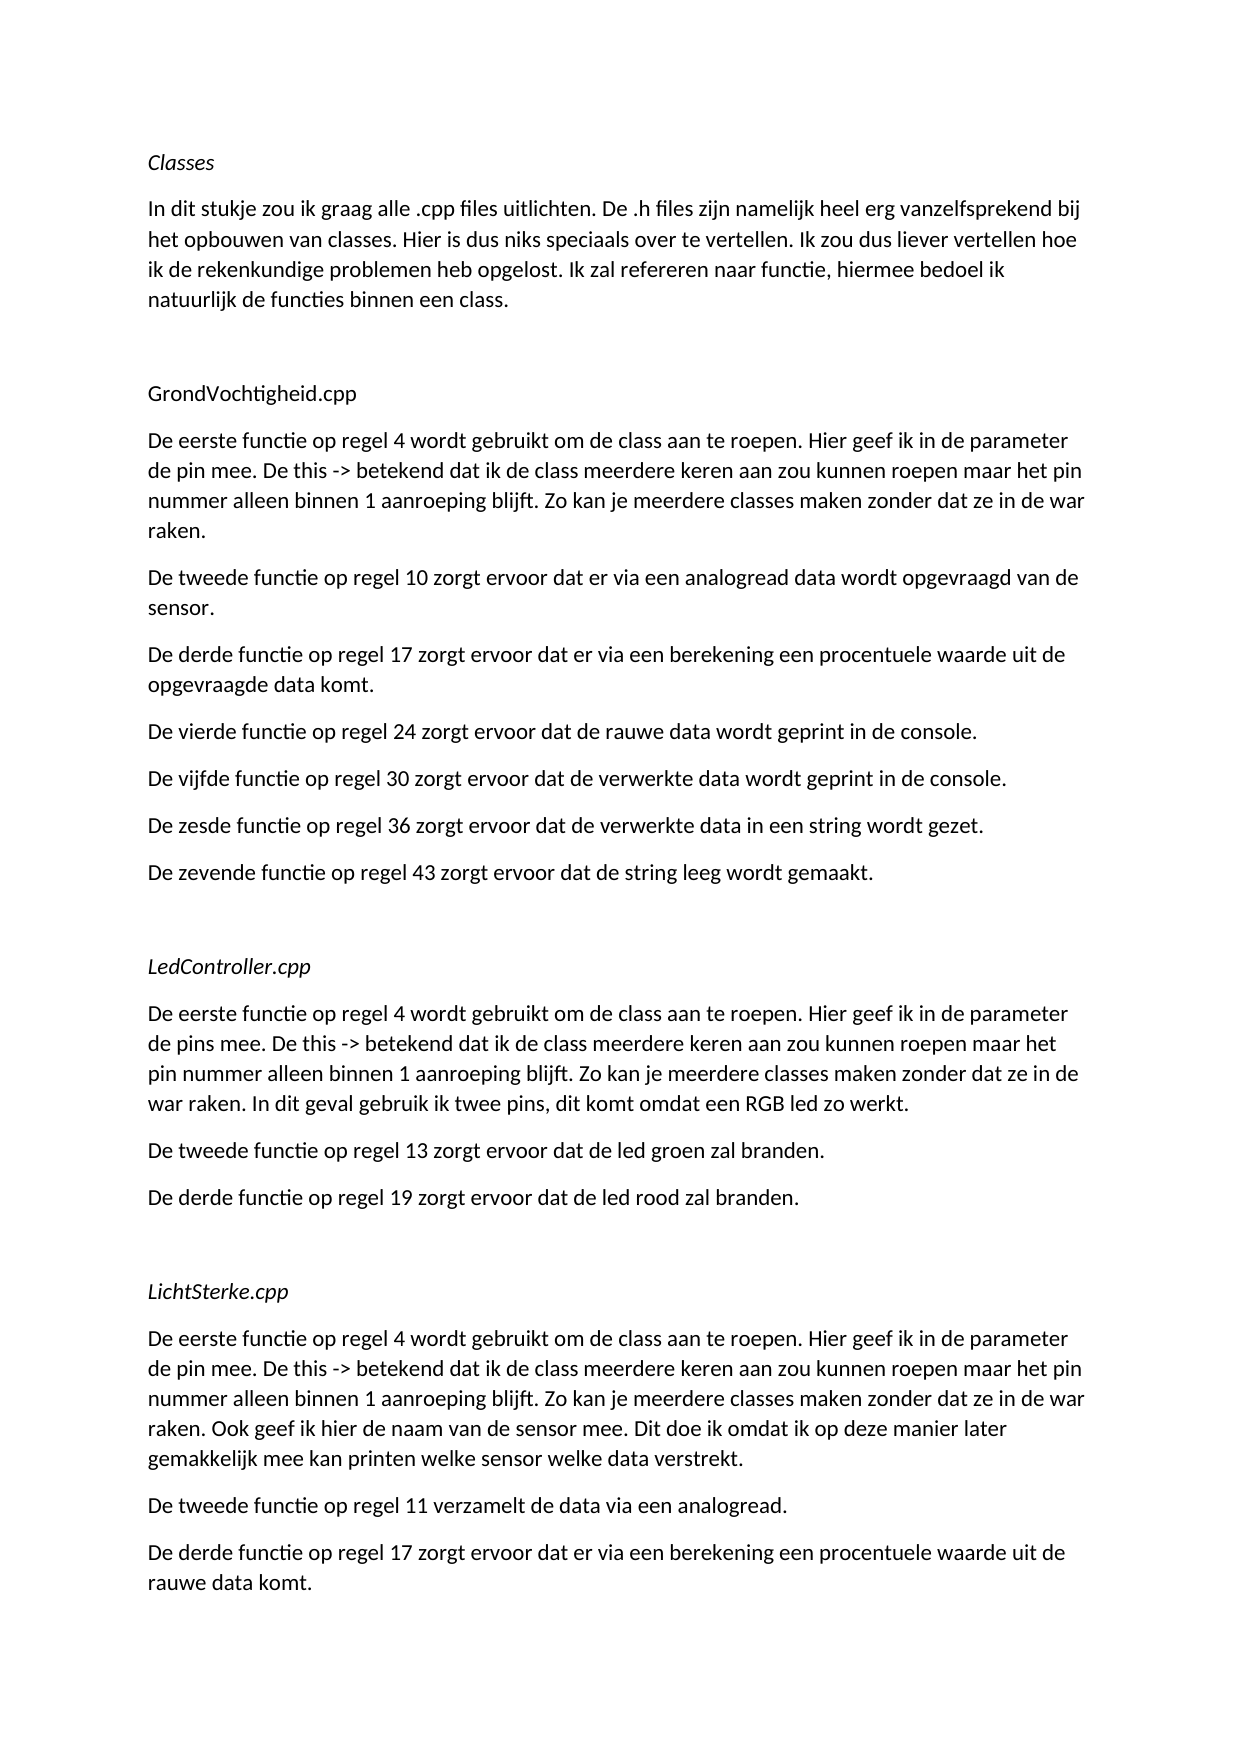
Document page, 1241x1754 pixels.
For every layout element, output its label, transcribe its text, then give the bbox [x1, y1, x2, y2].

text LichtSterke.cpp [148, 1277, 1093, 1305]
text De eerste functie op regel 4 wordt gebruikt om de class aan te roepen. Hier geef ik in de parameter de pin mee. De this -> betekend dat ik de class meerdere keren aan zou kunnen roepen maar het pin nummer alleen binnen 1 aanroeping blijft. Zo kan je meerdere classes maken zonder dat ze in de war raken. [148, 426, 1093, 544]
text LedController.cpp [148, 952, 1093, 980]
text De tweede functie op regel 10 zorgt ervoor dat er via een analogread data wordt opgevraagd van de sensor. [148, 563, 1093, 621]
text GrondVochtigheid.cpp [148, 379, 1093, 407]
text De derde functie op regel 19 zorgt ervoor dat de led rood zal branden. [148, 1183, 1093, 1211]
text Classes [148, 148, 1093, 176]
text De eerste functie op regel 4 wordt gebruikt om de class aan te roepen. Hier geef ik in de parameter de pin mee. De this -> betekend dat ik de class meerdere keren aan zou kunnen roepen maar het pin nummer alleen binnen 1 aanroeping blijft. Zo kan je meerdere classes maken zonder dat ze in de war raken. Ook geef ik hier de naam van de sensor mee. Dit doe ik omdat ik op deze manier later gemakkelijk mee kan printen welke sensor welke data verstrekt. [148, 1324, 1093, 1472]
text De vierde functie op regel 24 zorgt ervoor dat de rauwe data wordt geprint in de console. [148, 717, 1093, 745]
text De vijfde functie op regel 30 zorgt ervoor dat de verwerkte data wordt geprint in de console. [148, 764, 1093, 792]
text De eerste functie op regel 4 wordt gebruikt om de class aan te roepen. Hier geef ik in de parameter de pins mee. De this -> betekend dat ik de class meerdere keren aan zou kunnen roepen maar het pin nummer alleen binnen 1 aanroeping blijft. Zo kan je meerdere classes maken zonder dat ze in de war raken. In dit geval gebruik ik twee pins, dit komt omdat een RGB led zo werkt. [148, 999, 1093, 1117]
text De zevende functie op regel 43 zorgt ervoor dat de string leeg wordt gemaakt. [148, 858, 1093, 886]
text De derde functie op regel 17 zorgt ervoor dat er via een berekening een procentuele waarde uit de opgevraagde data komt. [148, 640, 1093, 698]
text In dit stukje zou ik graag alle .cpp files uitlichten. De .h files zijn namelijk heel erg vanzelfsprekend bij het opbouwen van classes. Hier is dus niks speciaals over te vertellen. Ik zou dus liever vertellen hoe ik de rekenkundige problemen heb opgelost. Ik zal refereren naar functie, hiermee bedoel ik natuurlijk de functies binnen een class. [148, 194, 1093, 313]
text De tweede functie op regel 11 verzamelt de data via een analogread. [148, 1491, 1093, 1519]
text De zesde functie op regel 36 zorgt ervoor dat de verwerkte data in een string wordt gezet. [148, 811, 1093, 839]
text De tweede functie op regel 13 zorgt ervoor dat de led groen zal branden. [148, 1136, 1093, 1164]
text De derde functie op regel 17 zorgt ervoor dat er via een berekening een procentuele waarde uit de rauwe data komt. [148, 1538, 1093, 1596]
